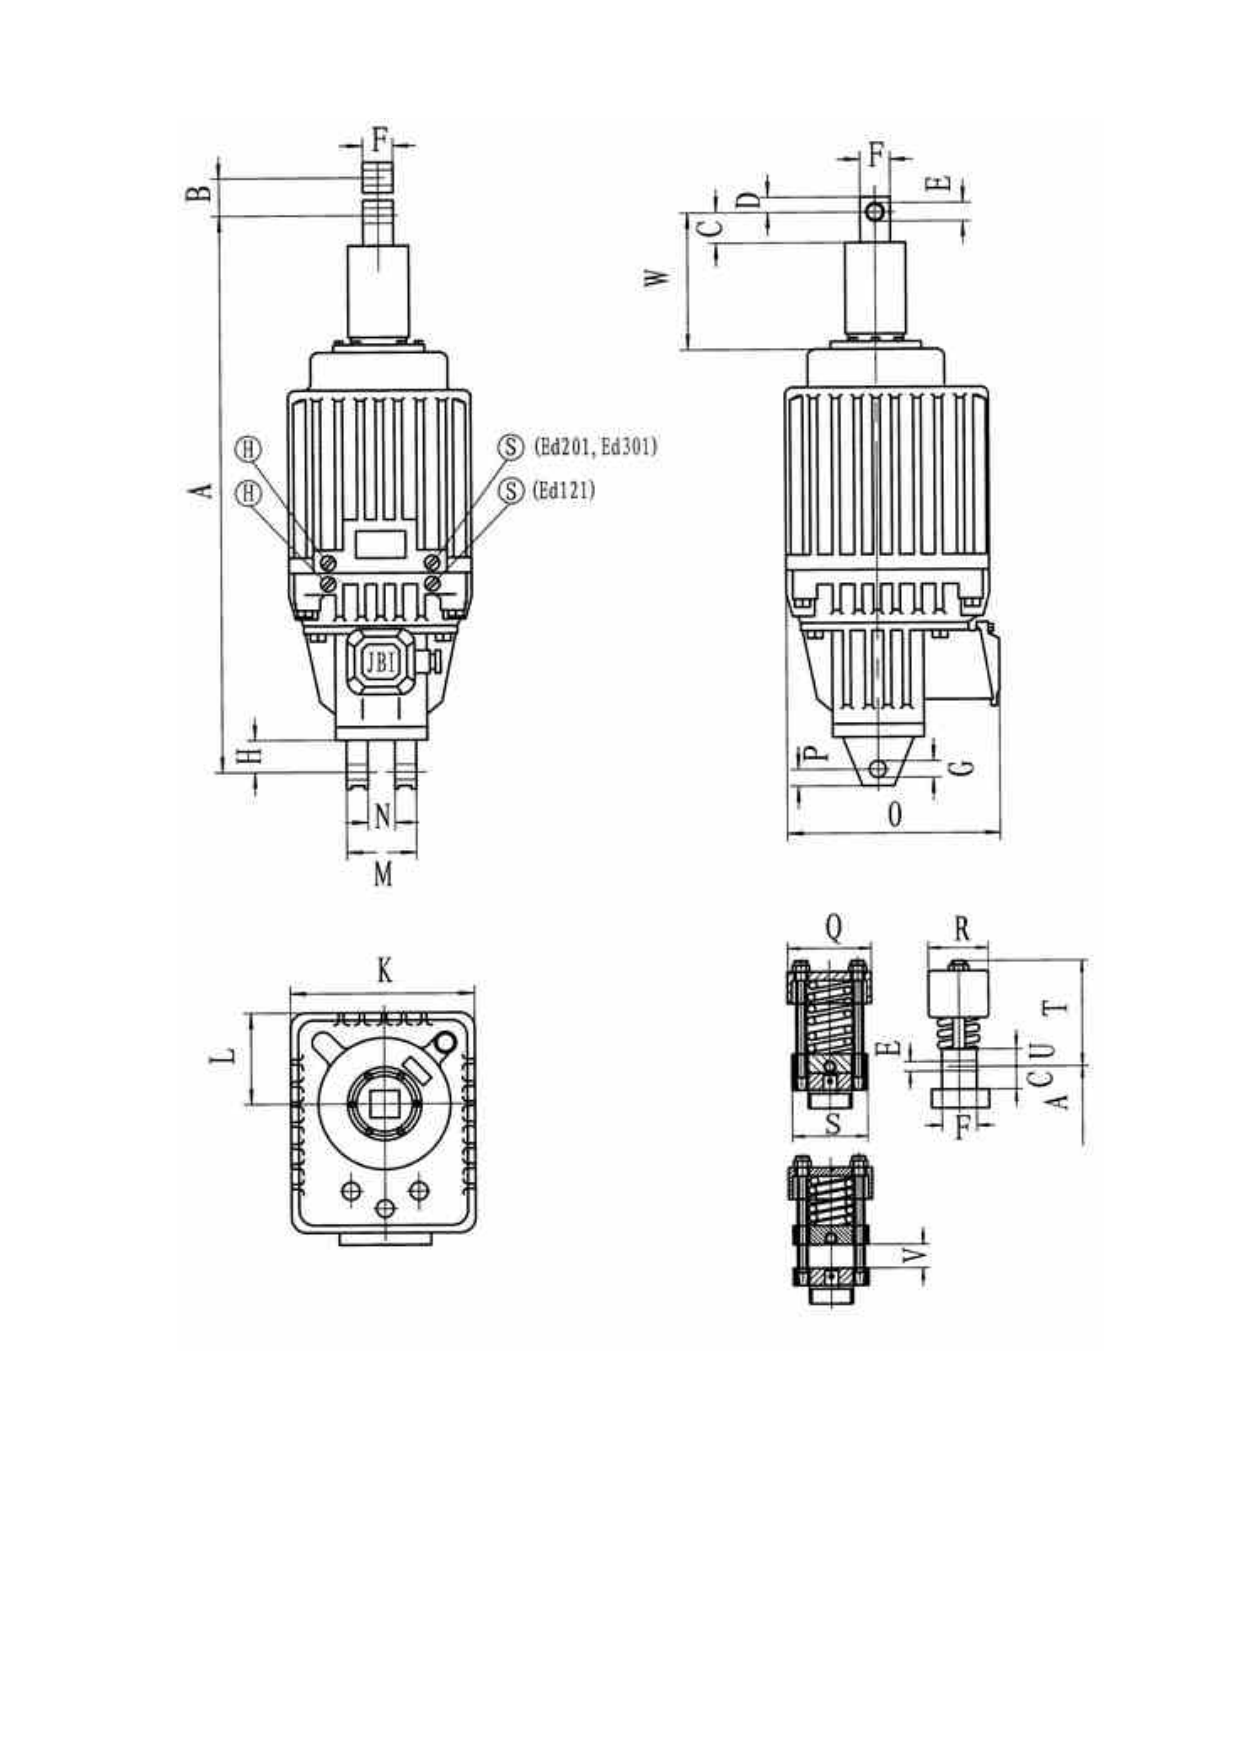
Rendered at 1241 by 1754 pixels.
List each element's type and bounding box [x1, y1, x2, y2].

picture [177, 118, 1104, 1351]
